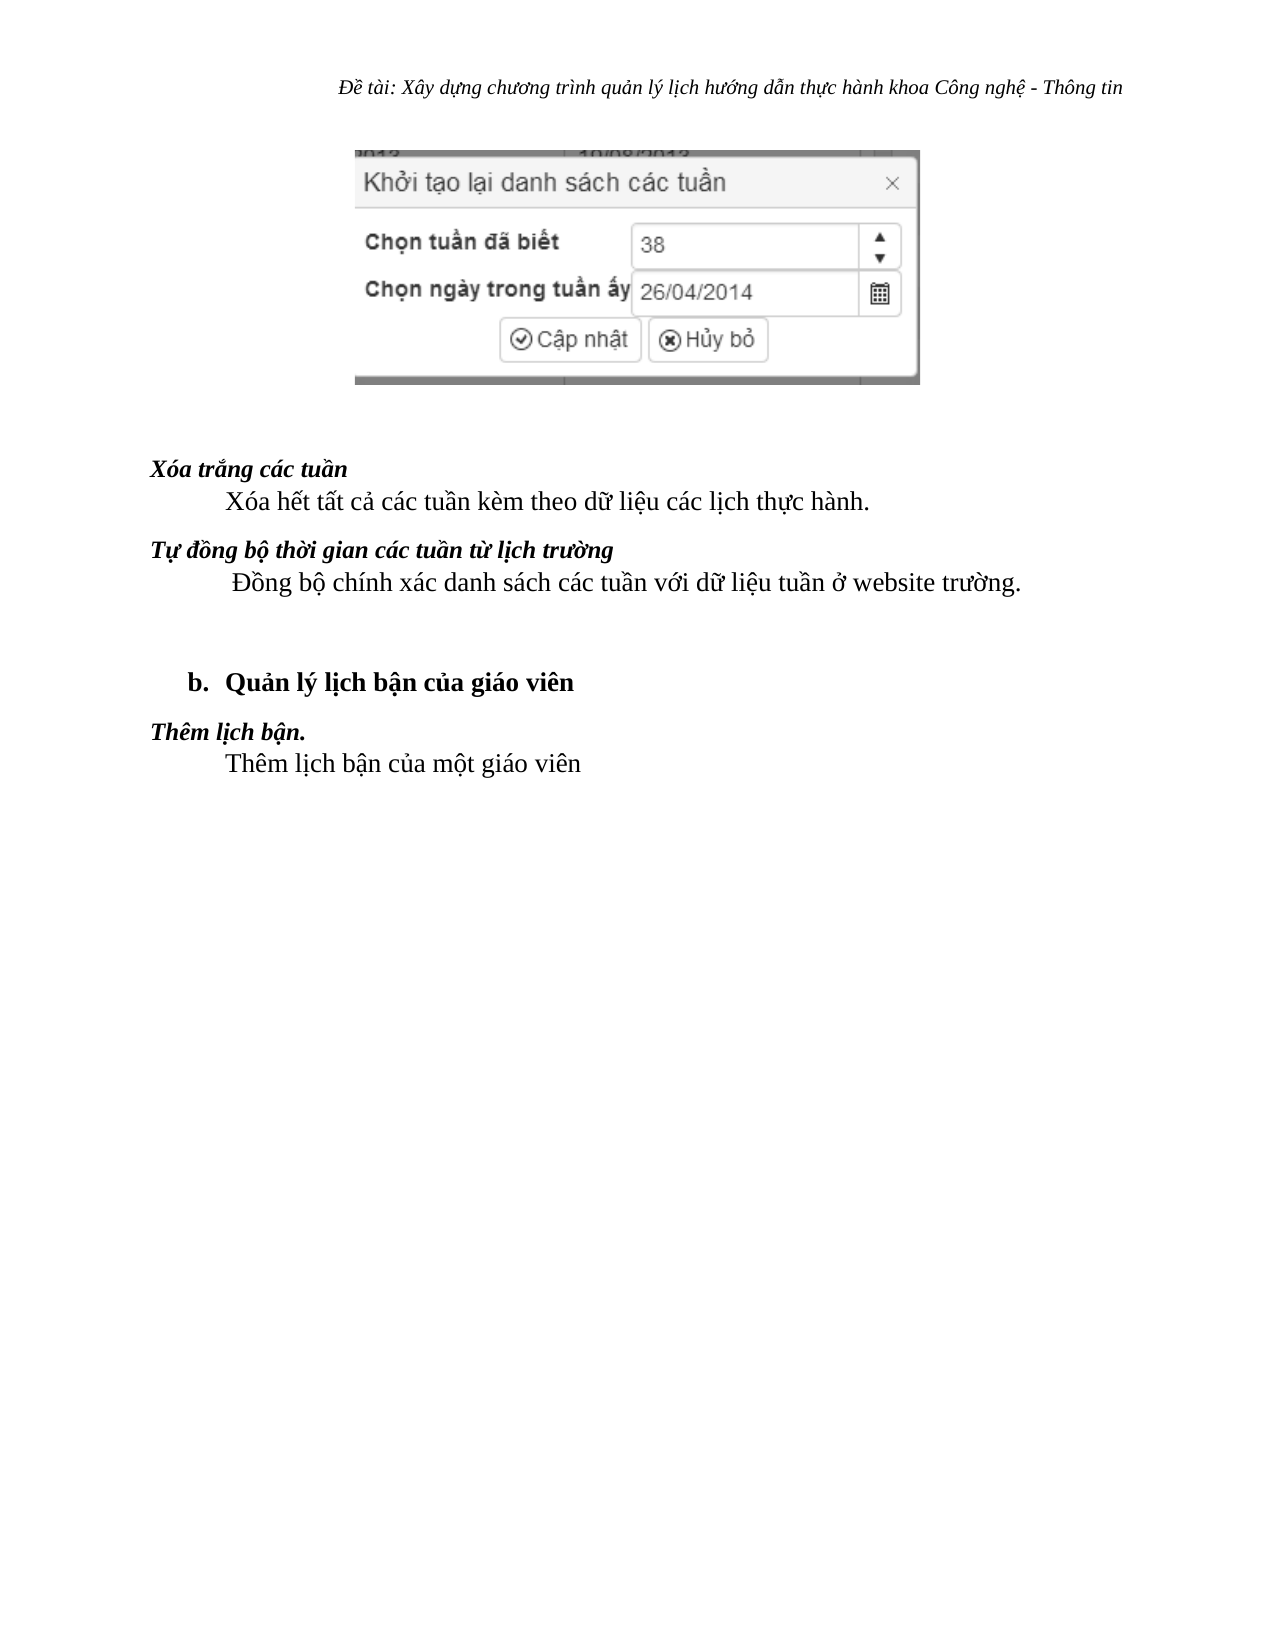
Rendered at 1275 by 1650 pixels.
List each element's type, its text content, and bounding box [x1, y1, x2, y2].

picture [354, 150, 921, 385]
text Xóa hết tất cả các tuần kèm theo dữ liệu các lịch thực hành. [150, 485, 1125, 516]
subtitle Xóa trắng các tuần [150, 454, 1125, 482]
subtitle Thêm lịch bận. [150, 717, 1125, 745]
subtitle Quản lý lịch bận của giáo viên [187, 666, 1125, 697]
subtitle Tự đồng bộ thời gian các tuần từ lịch trường [150, 535, 1125, 564]
text Thêm lịch bận của một giáo viên [150, 748, 1125, 779]
text Đồng bộ chính xác danh sách các tuần với dữ liệu tuần ở website trường. [150, 566, 1125, 597]
